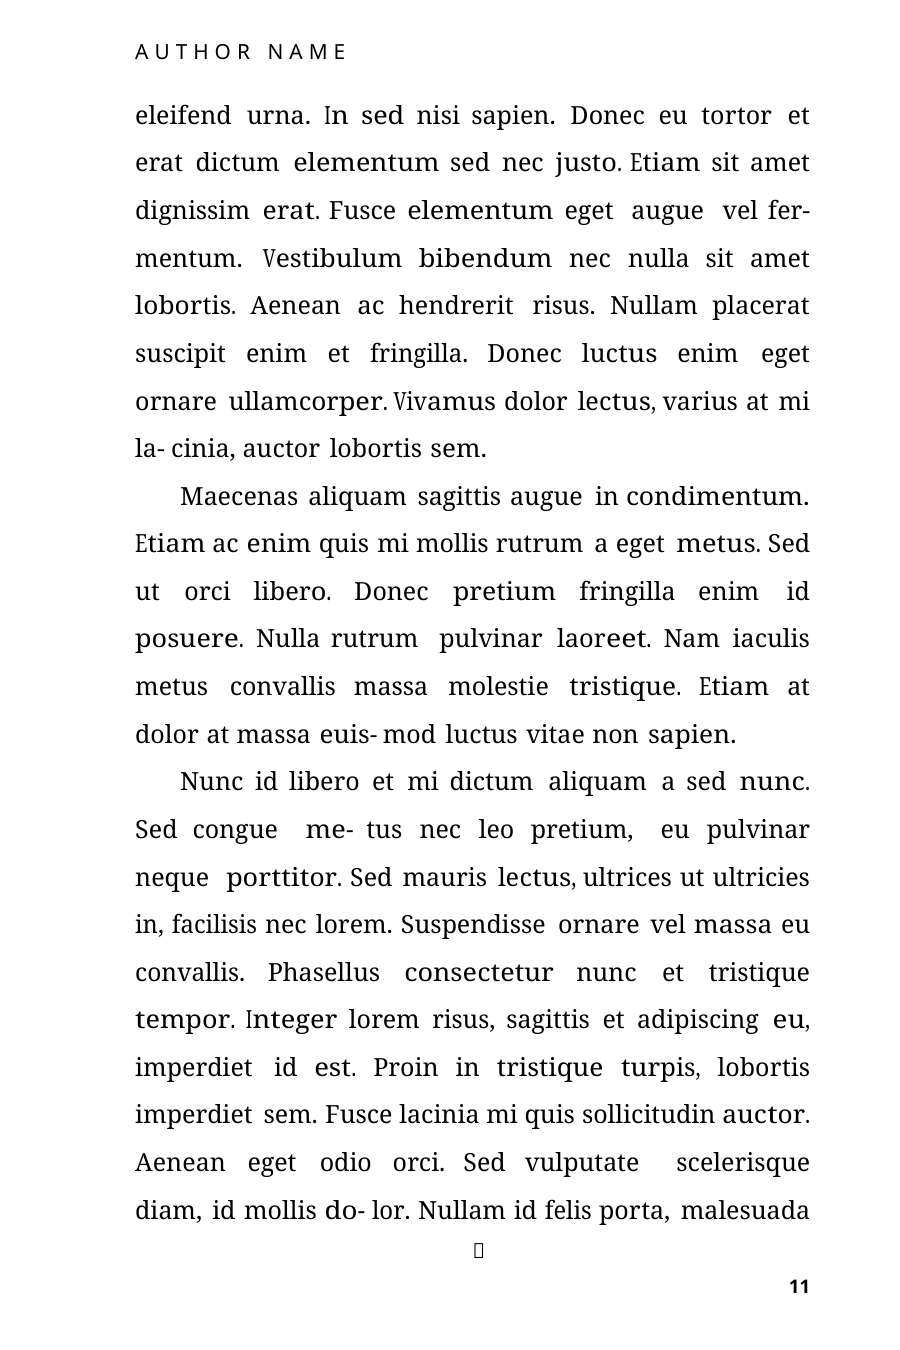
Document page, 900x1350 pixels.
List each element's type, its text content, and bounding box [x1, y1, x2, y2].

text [135, 97, 810, 465]
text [135, 764, 810, 1226]
text Maecenas aliquam sagittis augue in condimentum. Etiam ac enim quis mi mollis rutrum a eget metus. Sed ut orci libero. Donec pretium fringilla enim id posuere. Nulla rutrum pulvinar laoreet. Nam iaculis metus convallis massa molestie tristique. Etiam at dolor at massa euis- mod luctus vitae non sapien. [135, 478, 810, 750]
